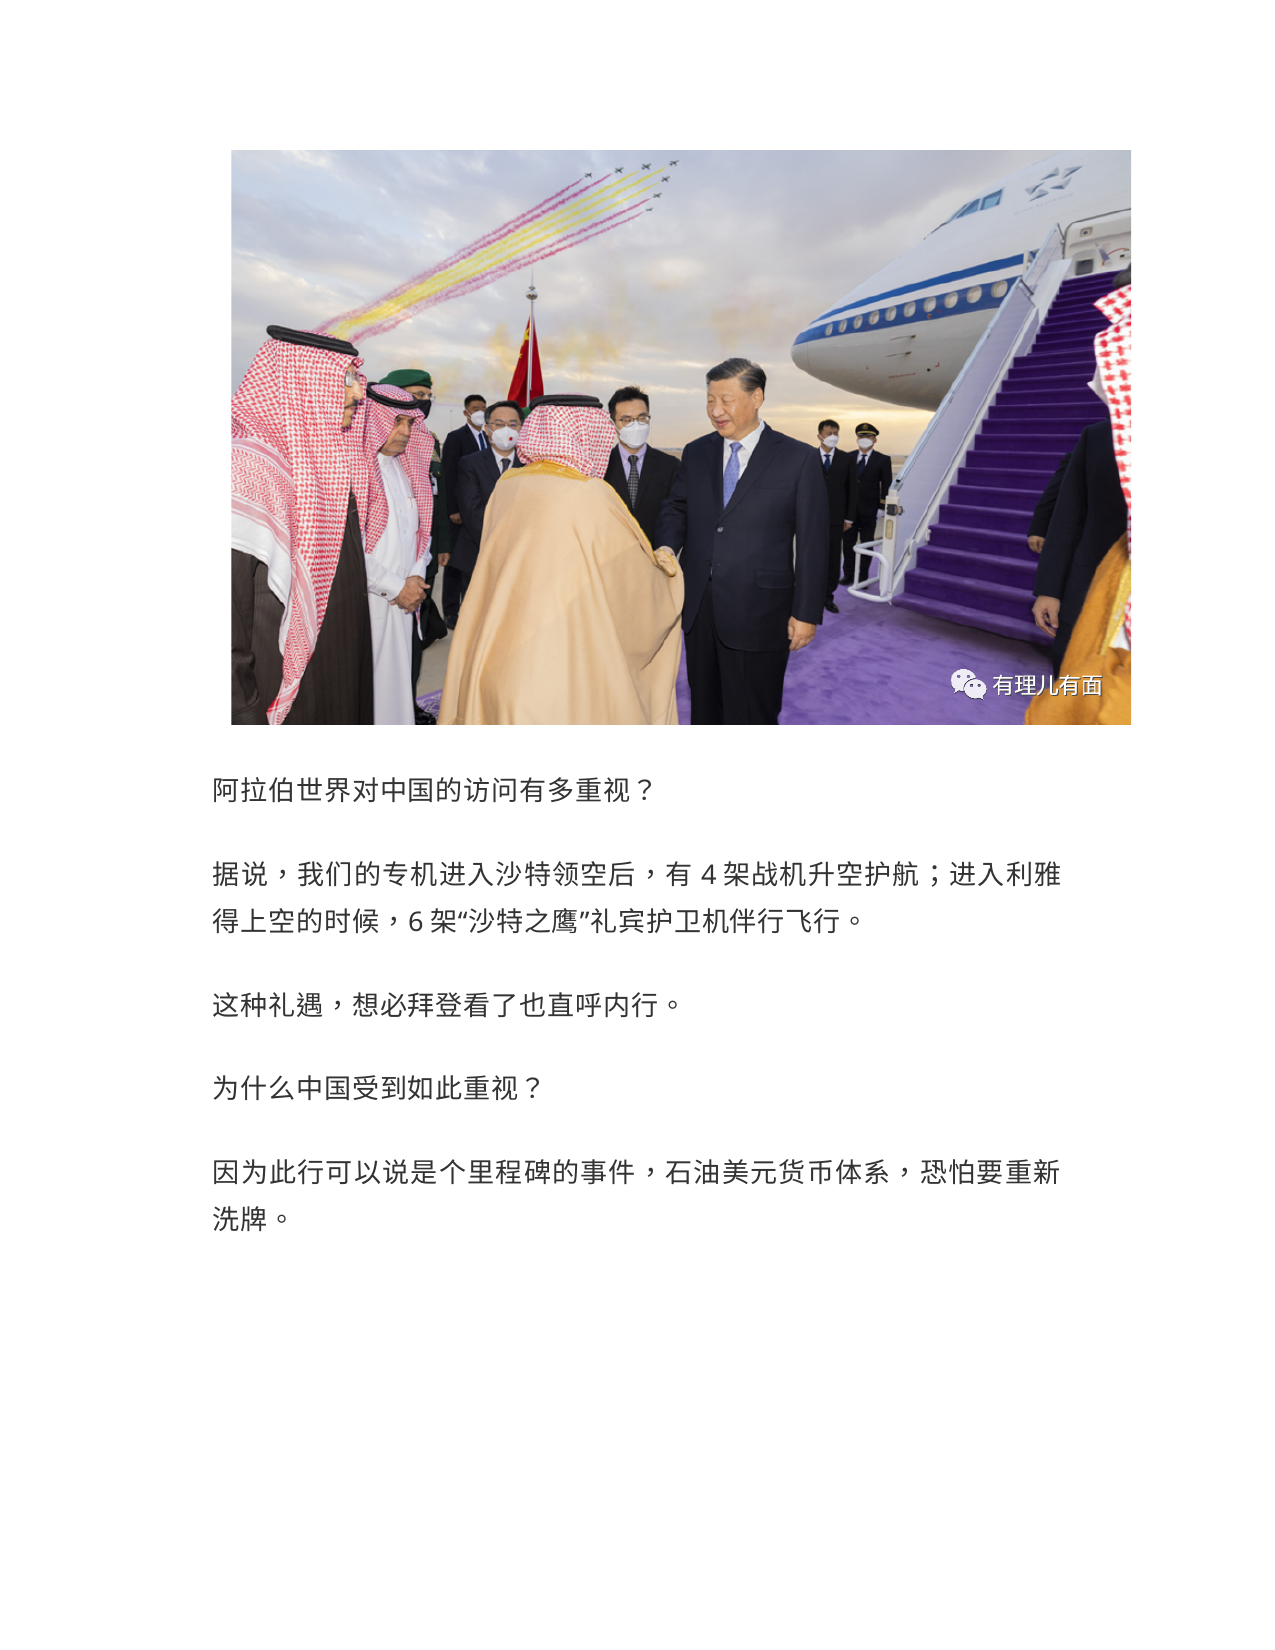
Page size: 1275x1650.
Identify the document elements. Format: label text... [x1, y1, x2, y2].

text 阿拉伯世界对中国的访问有多重视？ [212, 762, 1062, 808]
text 因为此行可以说是个里程碑的事件，石油美元货币体系，恐怕要重新洗牌。 [212, 1144, 1062, 1237]
text 为什么中国受到如此重视？ [212, 1060, 1062, 1107]
text 据说，我们的专机进入沙特领空后，有4架战机升空护航；进入利雅得上空的时候，6架“沙特之鹰”礼宾护卫机伴行飞行。 [212, 846, 1062, 939]
picture [231, 150, 1132, 725]
text 这种礼遇，想必拜登看了也直呼内行。 [212, 976, 1062, 1023]
